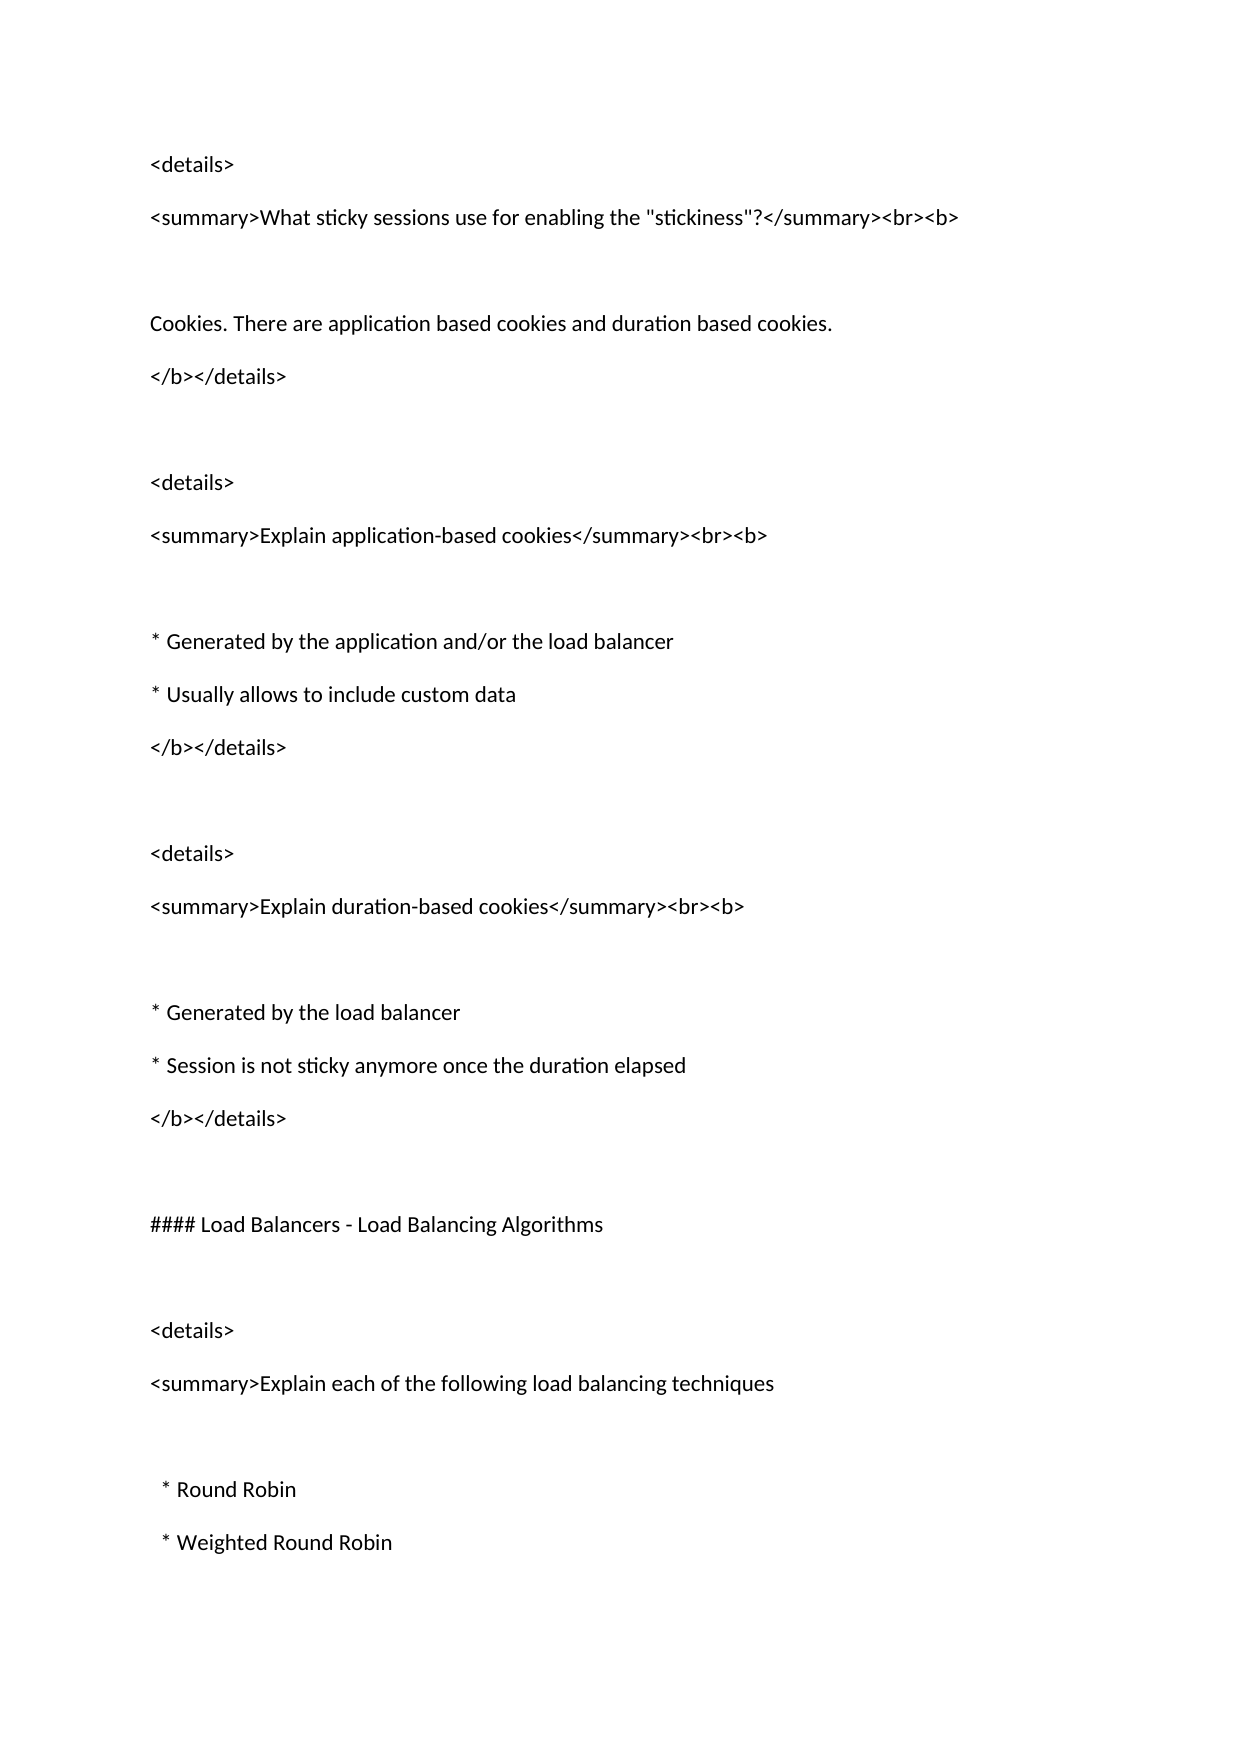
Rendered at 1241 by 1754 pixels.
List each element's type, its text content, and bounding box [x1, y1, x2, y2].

text Cookies. There are application based cookies and duration based cookies. [150, 309, 1090, 337]
text * Generated by the application and/or the load balancer [150, 627, 1090, 655]
text * Round Robin [150, 1476, 1090, 1503]
text * Session is not sticky anymore once the duration elapsed [150, 1051, 1090, 1079]
text </b></details> [150, 733, 1090, 761]
text <details> [150, 839, 1090, 867]
text </b></details> [150, 362, 1090, 390]
text <details> [150, 150, 1090, 178]
text </b></details> [150, 1104, 1090, 1132]
text * Generated by the load balancer [150, 998, 1090, 1026]
text * Usually allows to include custom data [150, 680, 1090, 708]
text <summary>What sticky sessions use for enabling the "stickiness"?</summary><br><b> [150, 203, 1090, 231]
text <summary>Explain duration-based cookies</summary><br><b> [150, 892, 1090, 920]
text <details> [150, 468, 1090, 496]
text <details> [150, 1316, 1090, 1344]
text #### Load Balancers - Load Balancing Algorithms [150, 1210, 1090, 1238]
text * Weighted Round Robin [150, 1528, 1090, 1557]
text <summary>Explain application-based cookies</summary><br><b> [150, 521, 1090, 549]
text <summary>Explain each of the following load balancing techniques [150, 1369, 1090, 1397]
